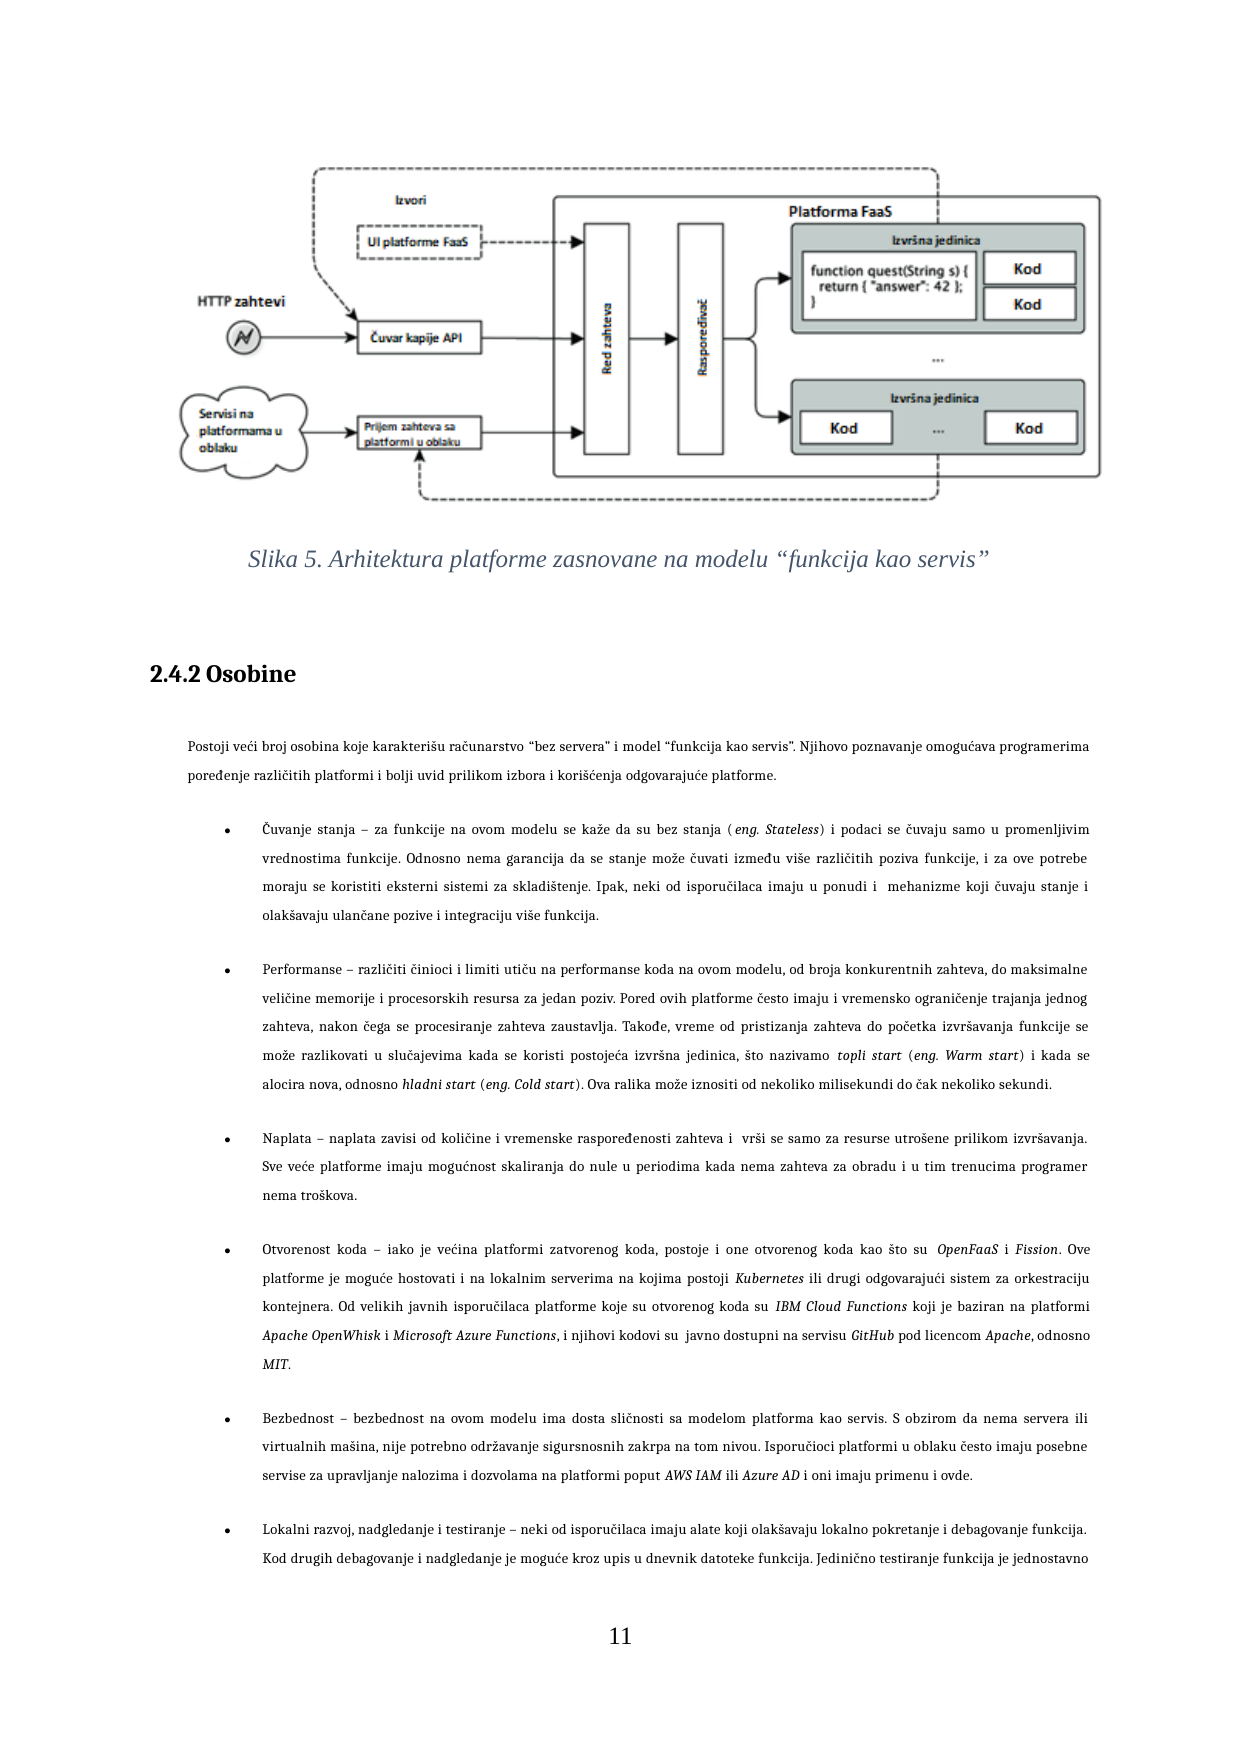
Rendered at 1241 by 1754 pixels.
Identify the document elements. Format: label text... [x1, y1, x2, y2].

text Slika 5. Arhitektura platforme zasnovane na modelu “funkcija kao servis” [150, 544, 1090, 572]
list Otvorenost koda – iako je većina platformi zatvorenog koda, postoje i one otvorenog koda kao što su OpenFaaS i Fission. Ove platforme je moguće hostovati i na lokalnim serverima na kojima postoji Kubernetes ili drugi odgovarajući sistem za orkestraciju kontejnera. Od velikih javnih isporučilaca platforme koje su otvorenog koda su IBM Cloud Functions koji je baziran na platformi Apache OpenWhisk i Microsoft Azure Functions, i njihovi kodovi su javno dostupni na servisu GitHub pod licencom Apache, odnosno MIT. [225, 1241, 1090, 1385]
text 2.4.2 Osobine [150, 660, 1090, 689]
text Postoji veći broj osobina koje karakterišu računarstvo “bez servera” i model “funkcija kao servis”. Njihovo poznavanje omogućava programerima poređenje različitih platformi i bolji uvid prilikom izbora i korišćenja odgovarajuće platforme. [187, 739, 1090, 796]
list Performanse – različiti činioci i limiti utiču na performanse koda na ovom modelu, od broja konkurentnih zahteva, do maksimalne veličine memorije i procesorskih resursa za jedan poziv. Pored ovih platforme često imaju i vremensko ograničenje trajanja jednog zahteva, nakon čega se procesiranje zahteva zaustavlja. Takođe, vreme od pristizanja zahteva do početka izvršavanja funkcije se može razlikovati u slučajevima kada se koristi postojeća izvršna jedinica, što nazivamo topli start (eng. Warm start) i kada se alocira nova, odnosno hladni start (eng. Cold start). Ova ralika može iznositi od nekoliko milisekundi do čak nekoliko sekundi. [225, 961, 1090, 1105]
list Naplata – naplata zavisi od količine i vremenske raspoređenosti zahteva i vrši se samo za resurse utrošene prilikom izvršavanja. Sve veće platforme imaju mogućnost skaliranja do nule u periodima kada nema zahteva za obradu i u tim trenucima programer nema troškova. [225, 1130, 1090, 1216]
picture [150, 150, 1119, 519]
list Bezbednost – bezbednost na ovom modelu ima dosta sličnosti sa modelom platforma kao servis. S obzirom da nema servera ili virtualnih mašina, nije potrebno održavanje sigursnosnih zakrpa na tom nivou. Isporučioci platformi u oblaku često imaju posebne servise za upravljanje nalozima i dozvolama na platformi poput AWS IAM ili Azure AD i oni imaju primenu i ovde. [225, 1410, 1090, 1496]
list Čuvanje stanja – za funkcije na ovom modelu se kaže da su bez stanja (eng. Stateless) i podaci se čuvaju samo u promenljivim vrednostima funkcije. Odnosno nema garancija da se stanje može čuvati između više različitih poziva funkcije, i za ove potrebe moraju se koristiti eksterni sistemi za skladištenje. Ipak, neki od isporučilaca imaju u ponudi i mehanizme koji čuvaju stanje i olakšavaju ulančane pozive i integraciju više funkcija. [225, 821, 1090, 936]
